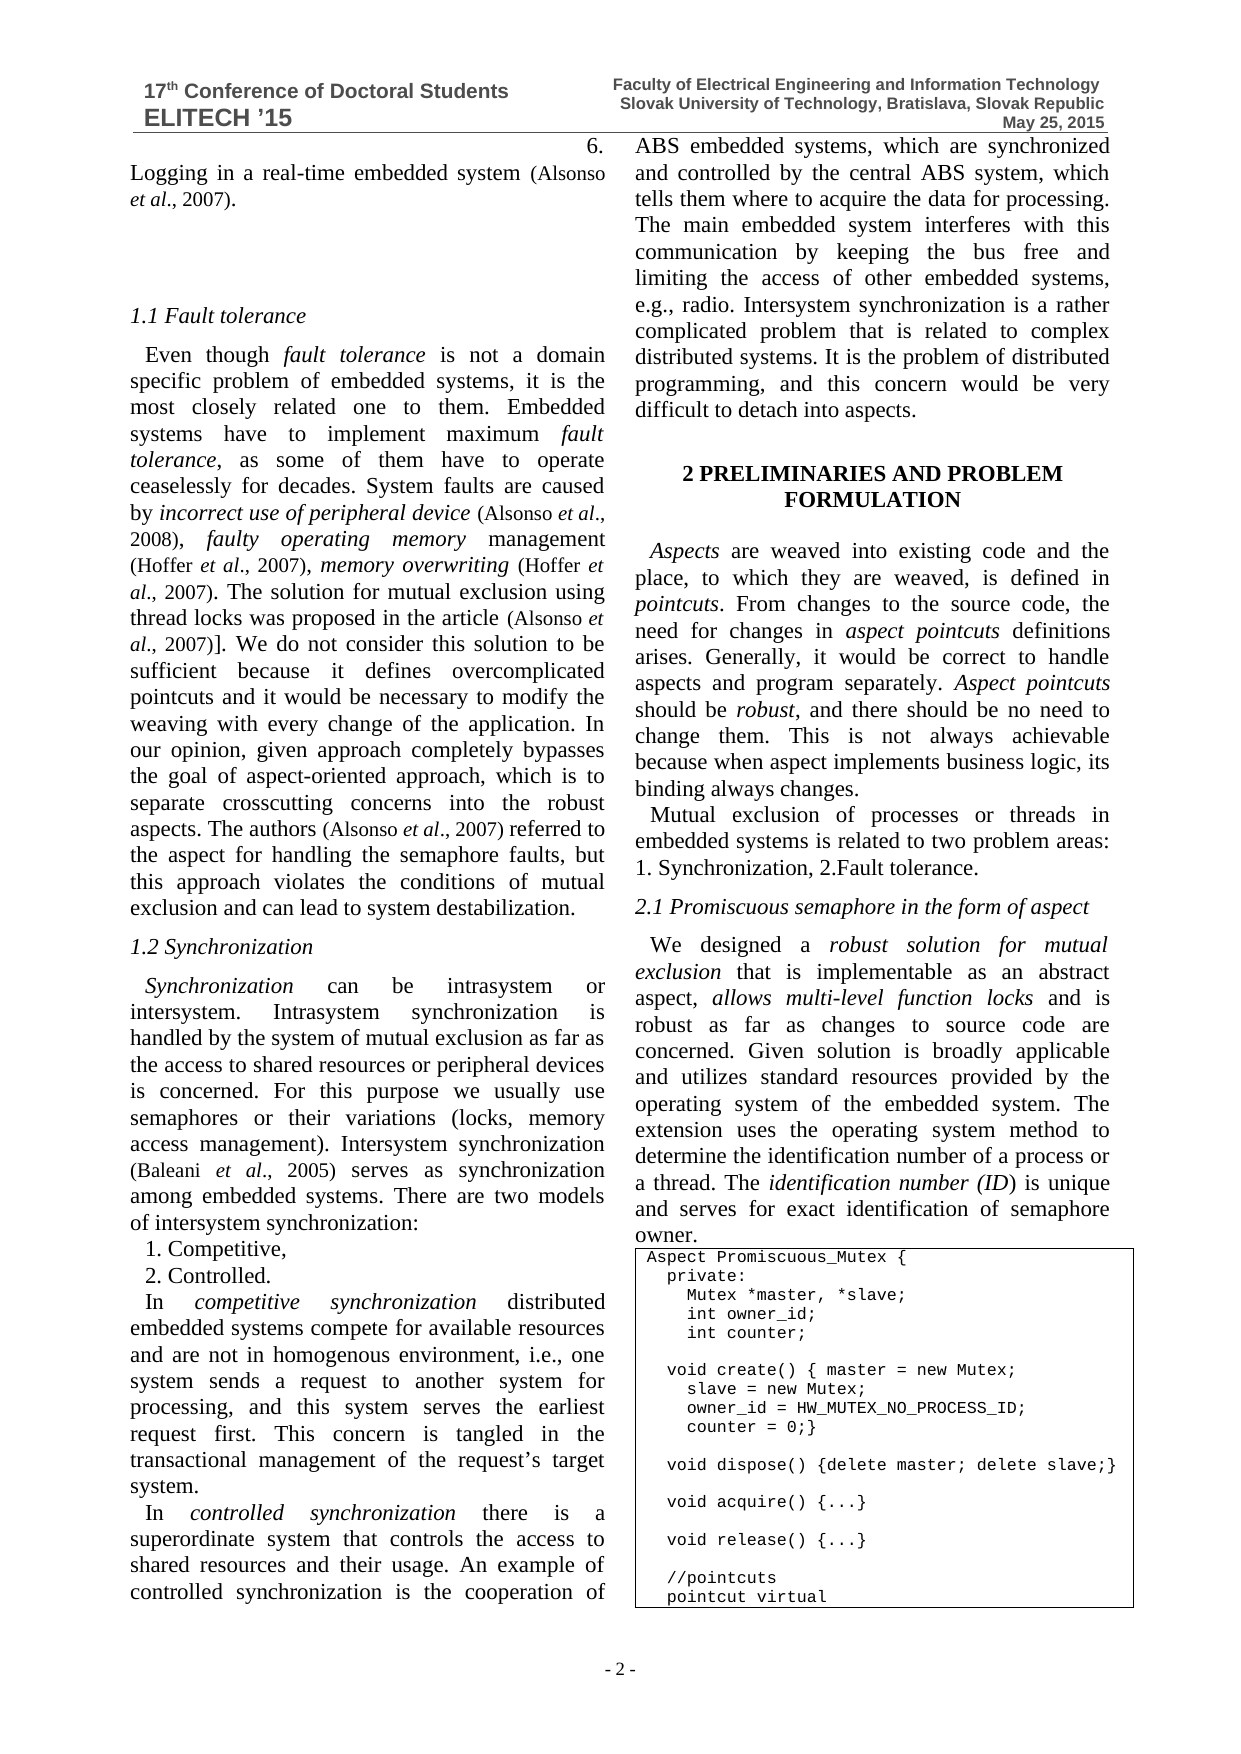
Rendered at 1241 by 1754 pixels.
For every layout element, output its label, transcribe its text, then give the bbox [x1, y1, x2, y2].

text In controlled synchronization there is a superordinate system that controls the access to shared resources and their usage. An example of controlled synchronization is the cooperation of ABS embedded systems, which are synchronized and controlled by the central ABS system, which tells them where to acquire the data for processing. The main embedded system interferes with this communication by keeping the bus free and limiting the access of other embedded systems, e.g., radio. Intersystem synchronization is a rather complicated problem that is related to complex distributed systems. It is the problem of distributed programming, and this concern would be very difficult to detach into aspects. [130, 1499, 605, 1604]
text We designed a robust solution for mutual exclusion that is implementable as an abstract aspect, allows multi-level function locks and is robust as far as changes to source code are concerned. Given solution is broadly applicable and utilizes standard resources provided by the operating system of the embedded system. The extension uses the operating system method to determine the identification number of a process or a thread. The identification number (ID) is unique and serves for exact identification of semaphore owner. [635, 932, 1110, 1248]
text Mutual exclusion of processes or threads in embedded systems is related to two problem areas: 1. Synchronization, 2.Fault tolerance. [635, 801, 1110, 880]
text In competitive synchronization distributed embedded systems compete for available resources and are not in homogenous environment, i.e., one system sends a request to another system for processing, and this system serves the earliest request first. This concern is tangled in the transactional management of the request’s target system. [130, 1288, 605, 1499]
subtitle 2.1 Promiscuous semaphore in the form of aspect [635, 893, 1110, 919]
subtitle 1.1 Fault tolerance [130, 302, 605, 328]
subtitle 1.2 Synchronization [130, 933, 605, 959]
text Even though fault tolerance is not a domain specific problem of embedded systems, it is the most closely related one to them. Embedded systems have to implement maximum fault tolerance, as some of them have to operate ceaselessly for decades. System faults are caused by incorrect use of peripheral device (Alsonso et al., 2008), faulty operating memory management (Hoffer et al., 2007), memory overwriting (Hoffer et al., 2007). The solution for mutual exclusion using thread locks was proposed in the article (Alsonso et al., 2007)]. We do not consider this solution to be sufficient because it defines overcomplicated pointcuts and it would be necessary to modify the weaving with every change of the application. In our opinion, given approach completely bypasses the goal of aspect-oriented approach, which is to separate crosscutting concerns into the robust aspects. The authors (Alsonso et al., 2007) referred to the aspect for handling the semaphore faults, but this approach violates the conditions of mutual exclusion and can lead to system destabilization. [130, 341, 605, 920]
text 2 PRELIMINARIES AND PROBLEM FORMULATION [635, 460, 1110, 513]
text In controlled synchronization there is a superordinate system that controls the access to shared resources and their usage. An example of controlled synchronization is the cooperation of ABS embedded systems, which are synchronized and controlled by the central ABS system, which tells them where to acquire the data for processing. The main embedded system interferes with this communication by keeping the bus free and limiting the access of other embedded systems, e.g., radio. Intersystem synchronization is a rather complicated problem that is related to complex distributed systems. It is the problem of distributed programming, and this concern would be very difficult to detach into aspects. [635, 132, 1110, 422]
text 6. Logging in a real-time embedded system (Alsonso et al., 2007). [130, 132, 605, 212]
text 1. Competitive, [130, 1235, 605, 1262]
text Aspects are weaved into existing code and the place, to which they are weaved, is defined in pointcuts. From changes to the source code, the need for changes in aspect pointcuts definitions arises. Generally, it would be correct to handle aspects and program separately. Aspect pointcuts should be robust, and there should be no need to change them. This is not always achievable because when aspect implements business logic, its binding always changes. [635, 538, 1110, 801]
text 2. Controlled. [130, 1262, 605, 1288]
text Synchronization can be intrasystem or intersystem. Intrasystem synchronization is handled by the system of mutual exclusion as far as the access to shared resources or peripheral devices is concerned. For this purpose we usually use semaphores or their variations (locks, memory access management). Intersystem synchronization (Baleani et al., 2005) serves as synchronization among embedded systems. There are two models of intersystem synchronization: [130, 972, 605, 1235]
